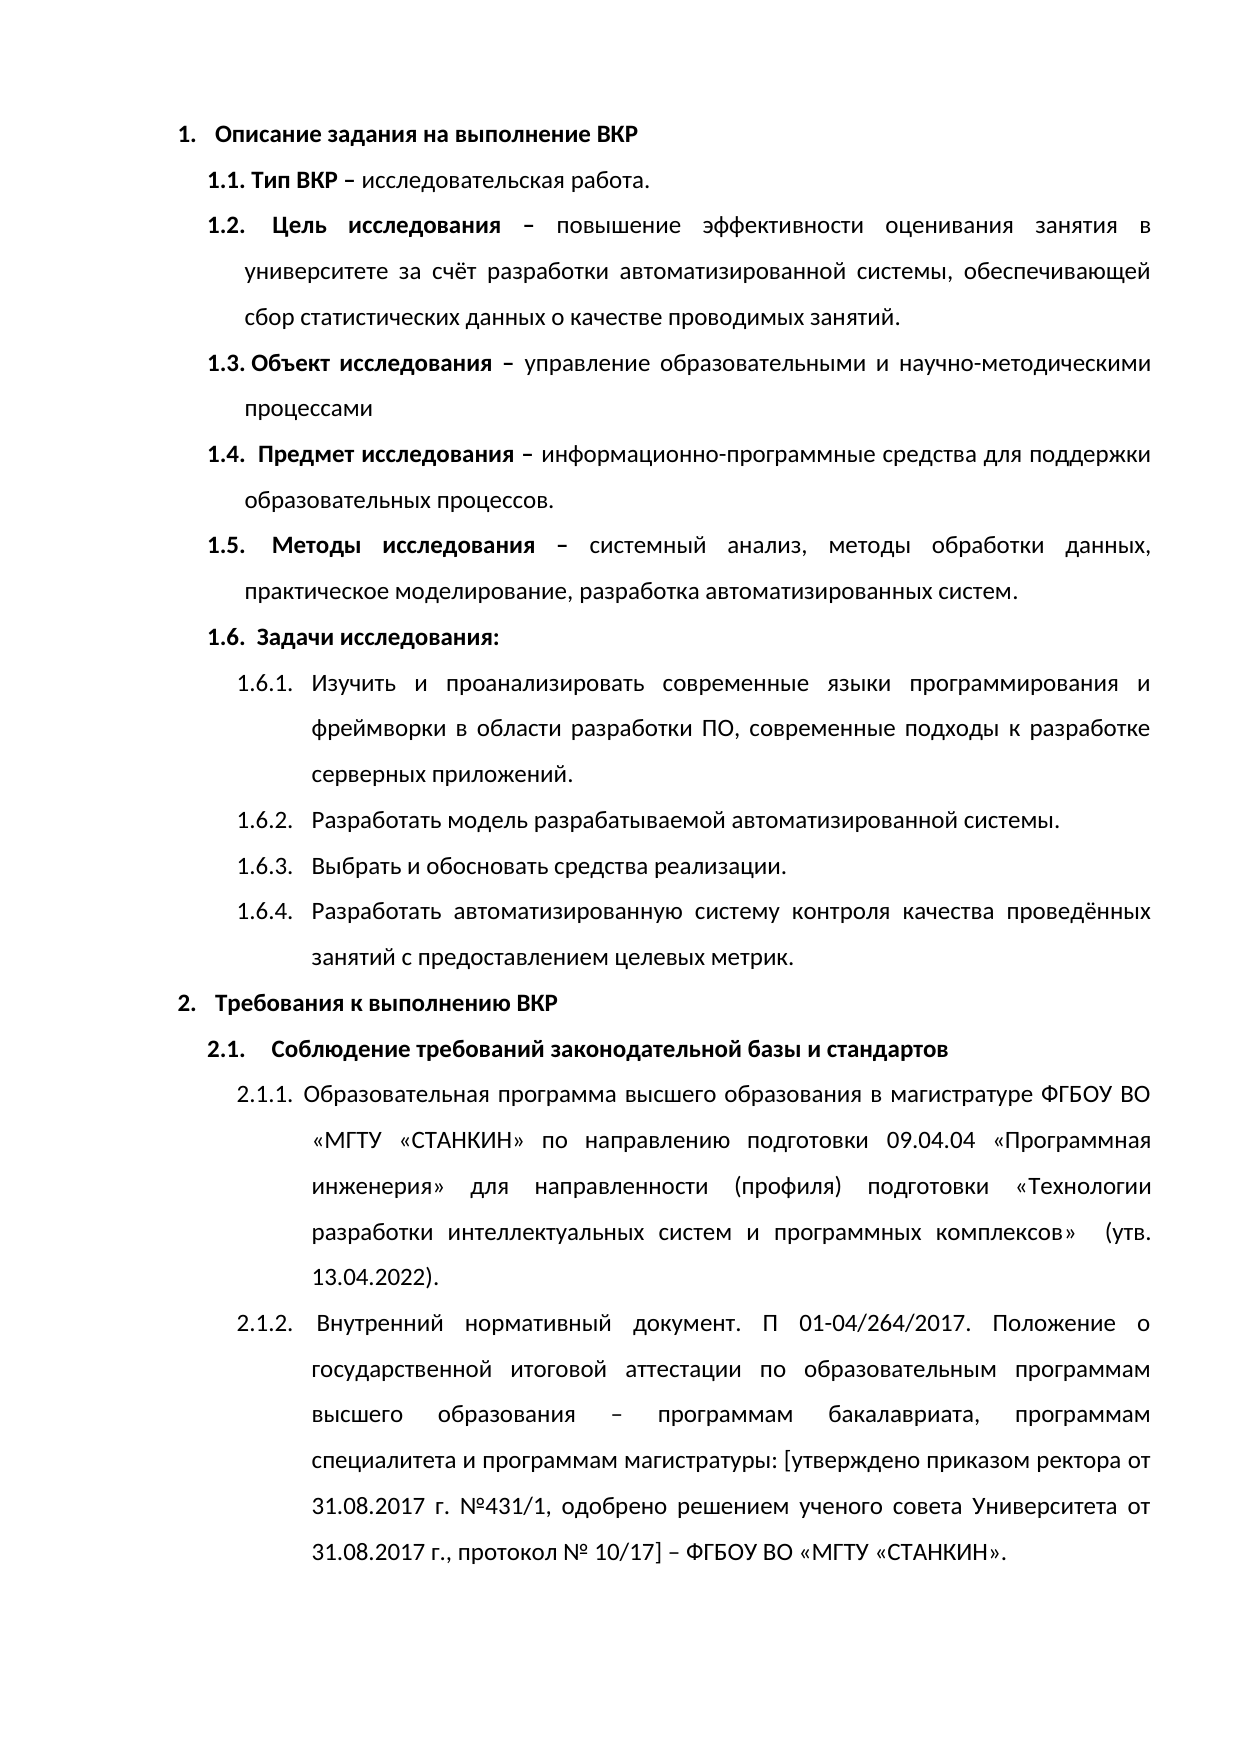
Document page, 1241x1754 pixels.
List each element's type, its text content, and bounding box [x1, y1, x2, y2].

list Тип ВКР – исследовательская работа. [207, 164, 1152, 194]
list Разработать автоматизированную систему контроля качества проведённых занятий с предоставлением целевых метрик. [236, 896, 1152, 972]
list Цель исследования – повышение эффективности оценивания занятия в университете за счёт разработки автоматизированной системы, обеспечивающей сбор статистических данных о качестве проводимых занятий. [207, 209, 1152, 332]
list Требования к выполнению ВКР [177, 987, 1152, 1017]
list Предмет исследования – информационно-программные средства для поддержки образовательных процессов. [207, 438, 1152, 514]
list Изучить и проанализировать современные языки программирования и фреймворки в области разработки ПО, современные подходы к разработке серверных приложений. [236, 667, 1152, 789]
list Задачи исследования: [207, 621, 1152, 652]
list Образовательная программа высшего образования в магистратуре ФГБОУ ВО «МГТУ «СТАНКИН» по направлению подготовки 09.04.04 «Программная инженерия» для направленности (профиля) подготовки «Технологии разработки интеллектуальных систем и программных комплексов» (утв. 13.04.2022). [236, 1078, 1152, 1292]
list Внутренний нормативный документ. П 01-04/264/2017. Положение о государственной итоговой аттестации по образовательным программам высшего образования – программам бакалавриата, программам специалитета и программам магистратуры: [утверждено приказом ректора от 31.08.2017 г. №431/1, одобрено решением ученого совета Университета от 31.08.2017 г., протокол № 10/17] – ФГБОУ ВО «МГТУ «СТАНКИН». [236, 1307, 1152, 1566]
list Объект исследования – управление образовательными и научно-методическими процессами [207, 347, 1152, 423]
list Описание задания на выполнение ВКР [177, 118, 1152, 149]
list Методы исследования – системный анализ, методы обработки данных, практическое моделирование, разработка автоматизированных систем. [207, 530, 1152, 606]
list Выбрать и обосновать средства реализации. [236, 850, 1152, 880]
list Соблюдение требований законодательной базы и стандартов [207, 1033, 1152, 1063]
list Разработать модель разрабатываемой автоматизированной системы. [236, 804, 1152, 834]
